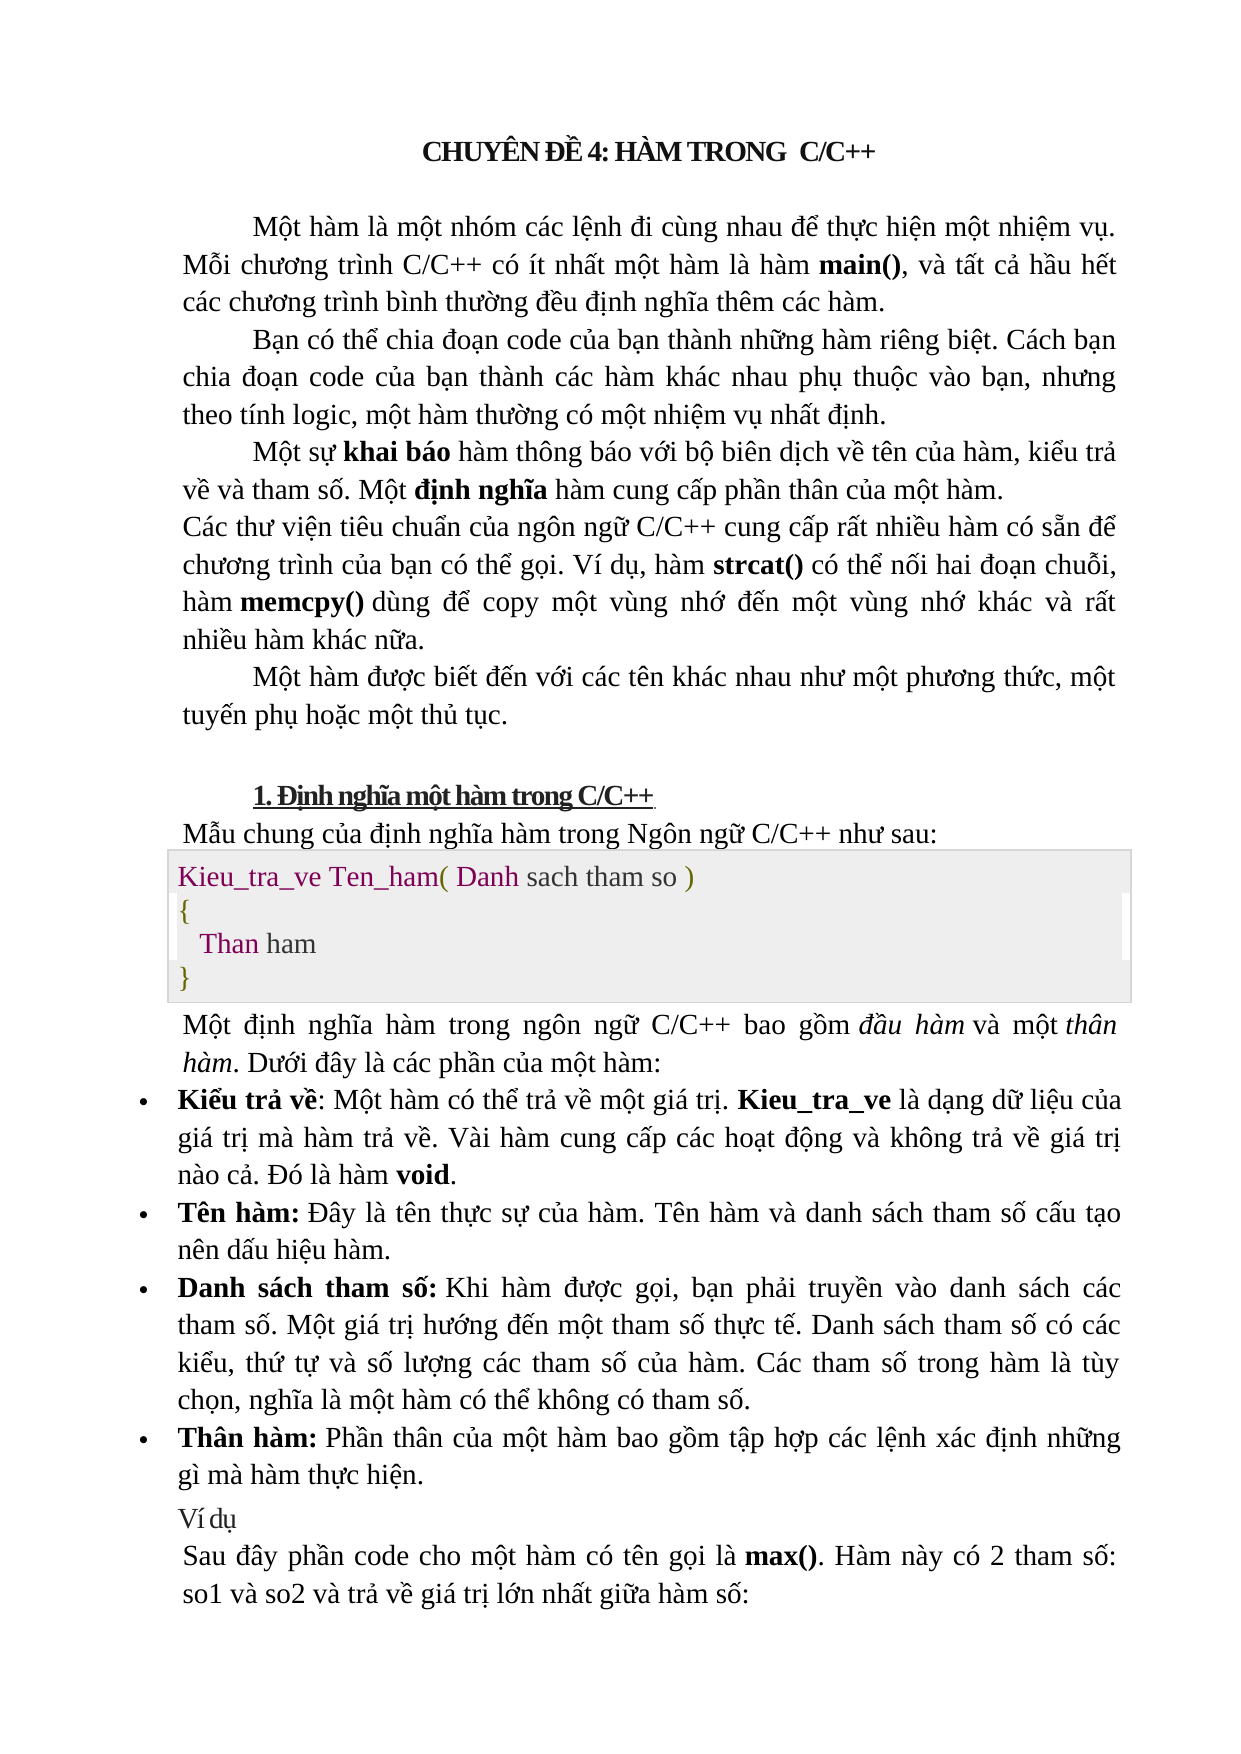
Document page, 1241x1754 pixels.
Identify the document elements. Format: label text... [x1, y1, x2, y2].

list Kiểu trả về: Một hàm có thể trả về một giá trị. Kieu_tra_ve là dạng dữ liệu của giá trị mà hàm trả về. Vài hàm cung cấp các hoạt động và không trả về giá trị nào cả. Đó là hàm void. [140, 1078, 1122, 1191]
text Một sự khai báo hàm thông báo với bộ biên dịch về tên của hàm, kiểu trả về và tham số. Một định nghĩa hàm cung cấp phần thân của một hàm. [182, 431, 1117, 506]
text Sau đây phần code cho một hàm có tên gọi là max(). Hàm này có 2 tham số: so1 và so2 và trả về giá trị lớn nhất giữa hàm số: [182, 1534, 1117, 1609]
list Thân hàm: Phần thân của một hàm bao gồm tập hợp các lệnh xác định những gì mà hàm thực hiện. [140, 1416, 1122, 1491]
subtitle 1. Định nghĩa một hàm trong C/C++ [177, 768, 1117, 812]
text Than ham [177, 926, 1122, 950]
text Một hàm là một nhóm các lệnh đi cùng nhau để thực hiện một nhiệm vụ. Mỗi chương trình C/C++ có ít nhất một hàm là hàm main(), và tất cả hầu hết các chương trình bình thường đều định nghĩa thêm các hàm. [182, 206, 1117, 318]
text } [169, 950, 1130, 1002]
text Bạn có thể chia đoạn code của bạn thành những hàm riêng biệt. Cách bạn chia đoạn code của bạn thành các hàm khác nhau phụ thuộc vào bạn, nhưng theo tính logic, một hàm thường có một nhiệm vụ nhất định. [182, 318, 1117, 431]
text Một hàm được biết đến với các tên khác nhau như một phương thức, một tuyến phụ hoặc một thủ tục. [182, 656, 1117, 731]
text Một định nghĩa hàm trong ngôn ngữ C/C++ bao gồm đầu hàm và một thân hàm. Dưới đây là các phần của một hàm: [182, 1003, 1117, 1078]
text Kieu_tra_ve Ten_ham( Danh sach tham so ) [169, 851, 1130, 893]
text Mẫu chung của định nghĩa hàm trong Ngôn ngữ C/C++ như sau: [182, 812, 1117, 849]
text Các thư viện tiêu chuẩn của ngôn ngữ C/C++ cung cấp rất nhiều hàm có sẵn để chương trình của bạn có thể gọi. Ví dụ, hàm strcat() có thể nối hai đoạn chuỗi, hàm memcpy() dùng để copy một vùng nhớ đến một vùng nhớ khác và rất nhiều hàm khác nữa. [182, 506, 1117, 656]
subtitle Ví dụ [177, 1491, 1117, 1534]
subtitle CHUYÊN ĐỀ 4: HÀM TRONG C/C++ [177, 118, 1122, 168]
text { [177, 893, 1122, 926]
list Danh sách tham số: Khi hàm được gọi, bạn phải truyền vào danh sách các tham số. Một giá trị hướng đến một tham số thực tế. Danh sách tham số có các kiểu, thứ tự và số lượng các tham số của hàm. Các tham số trong hàm là tùy chọn, nghĩa là một hàm có thể không có tham số. [140, 1266, 1122, 1416]
list Tên hàm: Đây là tên thực sự của hàm. Tên hàm và danh sách tham số cấu tạo nên dấu hiệu hàm. [140, 1191, 1122, 1266]
